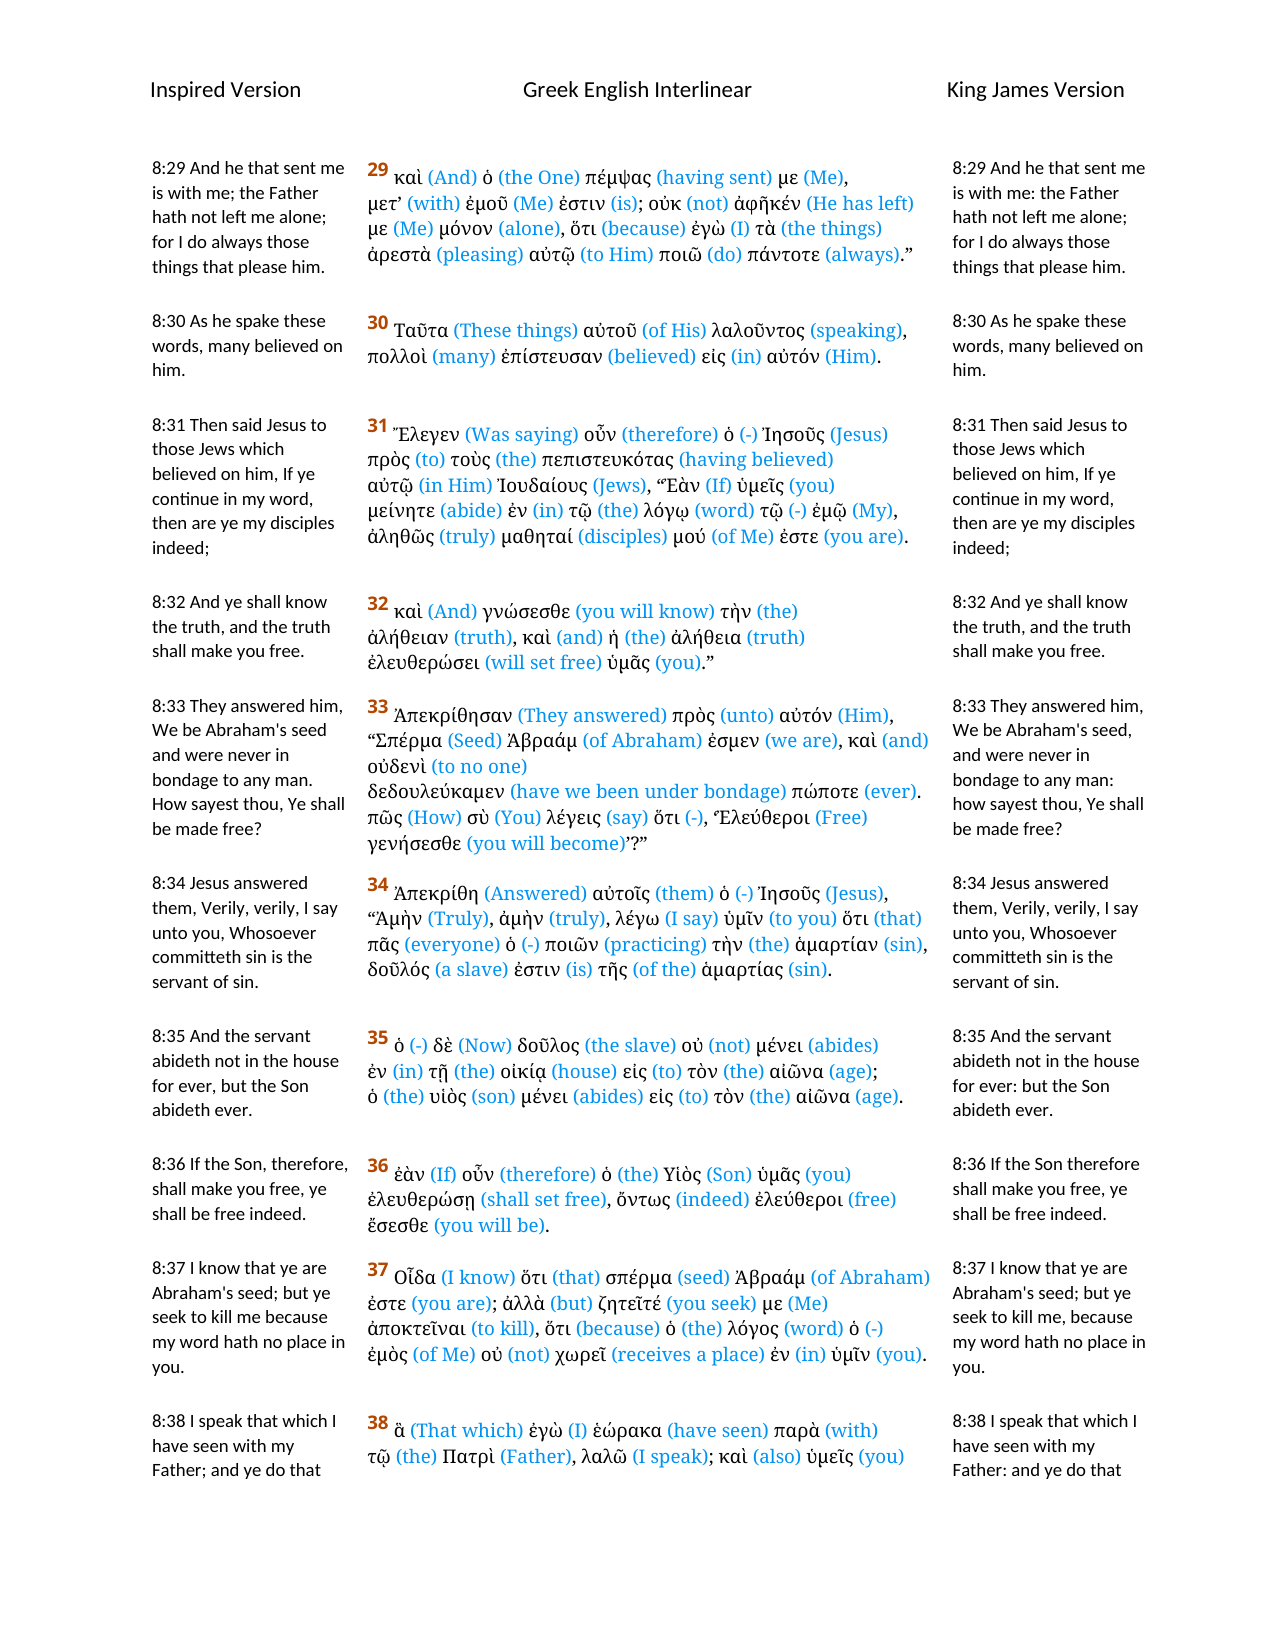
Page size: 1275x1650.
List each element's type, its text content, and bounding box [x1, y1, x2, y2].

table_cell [941, 1403, 1162, 1488]
table_cell 37 Οἶδα (I know) ὅτι (that) σπέρμα (seed) Ἀβραάμ (of Abraham) ἐστε (you are); ἀλλὰ (but) ζητεῖτέ (you seek) με (Me) ἀποκτεῖναι (to kill), ὅτι (because) ὁ (the) λόγος (word) ὁ (-) ἐμὸς (of Me) οὐ (not) χωρεῖ (receives a place) ἐν (in) ὑμῖν (you). [361, 1250, 941, 1403]
table_cell 32 καὶ (And) γνώσεσθε (you will know) τὴν (the) ἀλήθειαν (truth), καὶ (and) ἡ (the) ἀλήθεια (truth) ἐλευθερώσει (will set free) ὑμᾶς (you).” [361, 584, 941, 688]
table_cell 8:30 As he spake these words, many believed on him. [941, 303, 1162, 406]
table_cell 35 ὁ (-) δὲ (Now) δοῦλος (the slave) οὐ (not) μένει (abides) ἐν (in) τῇ (the) οἰκίᾳ (house) εἰς (to) τὸν (the) αἰῶνα (age); ὁ (the) υἱὸς (son) μένει (abides) εἰς (to) τὸν (the) αἰῶνα (age). [361, 1018, 941, 1146]
table_cell 8:32 And ye shall know the truth, and the truth shall make you free. [941, 584, 1162, 688]
table_cell 31 Ἔλεγεν (Was saying) οὖν (therefore) ὁ (-) Ἰησοῦς (Jesus) πρὸς (to) τοὺς (the) πεπιστευκότας (having believed) αὐτῷ (in Him) Ἰουδαίους (Jews), “Ἐὰν (If) ὑμεῖς (you) μείνητε (abide) ἐν (in) τῷ (the) λόγῳ (word) τῷ (-) ἐμῷ (My), ἀληθῶς (truly) μαθηταί (disciples) μού (of Me) ἐστε (you are). [361, 406, 941, 584]
table_cell 8:35 And the servant abideth not in the house for ever, but the Son abideth ever. [141, 1018, 361, 1146]
table_cell 8:37 I know that ye are Abraham's seed; but ye seek to kill me, because my word hath no place in you. [941, 1250, 1162, 1403]
table_cell 29 καὶ (And) ὁ (the One) πέμψας (having sent) με (Me), μετ’ (with) ἐμοῦ (Me) ἐστιν (is); οὐκ (not) ἀφῆκέν (He has left) με (Me) μόνον (alone), ὅτι (because) ἐγὼ (I) τὰ (the things) ἀρεστὰ (pleasing) αὐτῷ (to Him) ποιῶ (do) πάντοτε (always).” [361, 150, 941, 303]
table_cell 8:36 If the Son, therefore, shall make you free, ye shall be free indeed. [141, 1146, 361, 1250]
table_cell 8:29 And he that sent me is with me: the Father hath not left me alone; for I do always those things that please him. [941, 150, 1162, 303]
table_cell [141, 1403, 361, 1488]
table_cell 34 Ἀπεκρίθη (Answered) αὐτοῖς (them) ὁ (-) Ἰησοῦς (Jesus), “Ἀμὴν (Truly), ἀμὴν (truly), λέγω (I say) ὑμῖν (to you) ὅτι (that) πᾶς (everyone) ὁ (-) ποιῶν (practicing) τὴν (the) ἁμαρτίαν (sin), δοῦλός (a slave) ἐστιν (is) τῆς (of the) ἁμαρτίας (sin). [361, 865, 941, 1018]
table_cell 8:33 They answered him, We be Abraham's seed, and were never in bondage to any man: how sayest thou, Ye shall be made free? [941, 688, 1162, 865]
table_cell 8:30 As he spake these words, many believed on him. [141, 303, 361, 406]
table_cell 8:36 If the Son therefore shall make you free, ye shall be free indeed. [941, 1146, 1162, 1250]
table_cell 8:33 They answered him, We be Abraham's seed and were never in bondage to any man. How sayest thou, Ye shall be made free? [141, 688, 361, 865]
table_cell 8:34 Jesus answered them, Verily, verily, I say unto you, Whosoever committeth sin is the servant of sin. [141, 865, 361, 1018]
table_cell 8:29 And he that sent me is with me; the Father hath not left me alone; for I do always those things that please him. [141, 150, 361, 303]
table_cell 36 ἐὰν (If) οὖν (therefore) ὁ (the) Υἱὸς (Son) ὑμᾶς (you) ἐλευθερώσῃ (shall set free), ὄντως (indeed) ἐλεύθεροι (free) ἔσεσθε (you will be). [361, 1146, 941, 1250]
table_cell 8:32 And ye shall know the truth, and the truth shall make you free. [141, 584, 361, 688]
table_cell 8:31 Then said Jesus to those Jews which believed on him, If ye continue in my word, then are ye my disciples indeed; [941, 406, 1162, 584]
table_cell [361, 1403, 941, 1488]
table_cell 8:34 Jesus answered them, Verily, verily, I say unto you, Whosoever committeth sin is the servant of sin. [941, 865, 1162, 1018]
table_cell 8:35 And the servant abideth not in the house for ever: but the Son abideth ever. [941, 1018, 1162, 1146]
table_cell 33 Ἀπεκρίθησαν (They answered) πρὸς (unto) αὐτόν (Him), “Σπέρμα (Seed) Ἀβραάμ (of Abraham) ἐσμεν (we are), καὶ (and) οὐδενὶ (to no one) δεδουλεύκαμεν (have we been under bondage) πώποτε (ever). πῶς (How) σὺ (You) λέγεις (say) ὅτι (-), ‘Ἐλεύθεροι (Free) γενήσεσθε (you will become)’?” [361, 688, 941, 865]
table_cell 30 Ταῦτα (These things) αὐτοῦ (of His) λαλοῦντος (speaking), πολλοὶ (many) ἐπίστευσαν (believed) εἰς (in) αὐτόν (Him). [361, 303, 941, 406]
table_cell 8:31 Then said Jesus to those Jews which believed on him, If ye continue in my word, then are ye my disciples indeed; [141, 406, 361, 584]
table_cell 8:37 I know that ye are Abraham's seed; but ye seek to kill me because my word hath no place in you. [141, 1250, 361, 1403]
